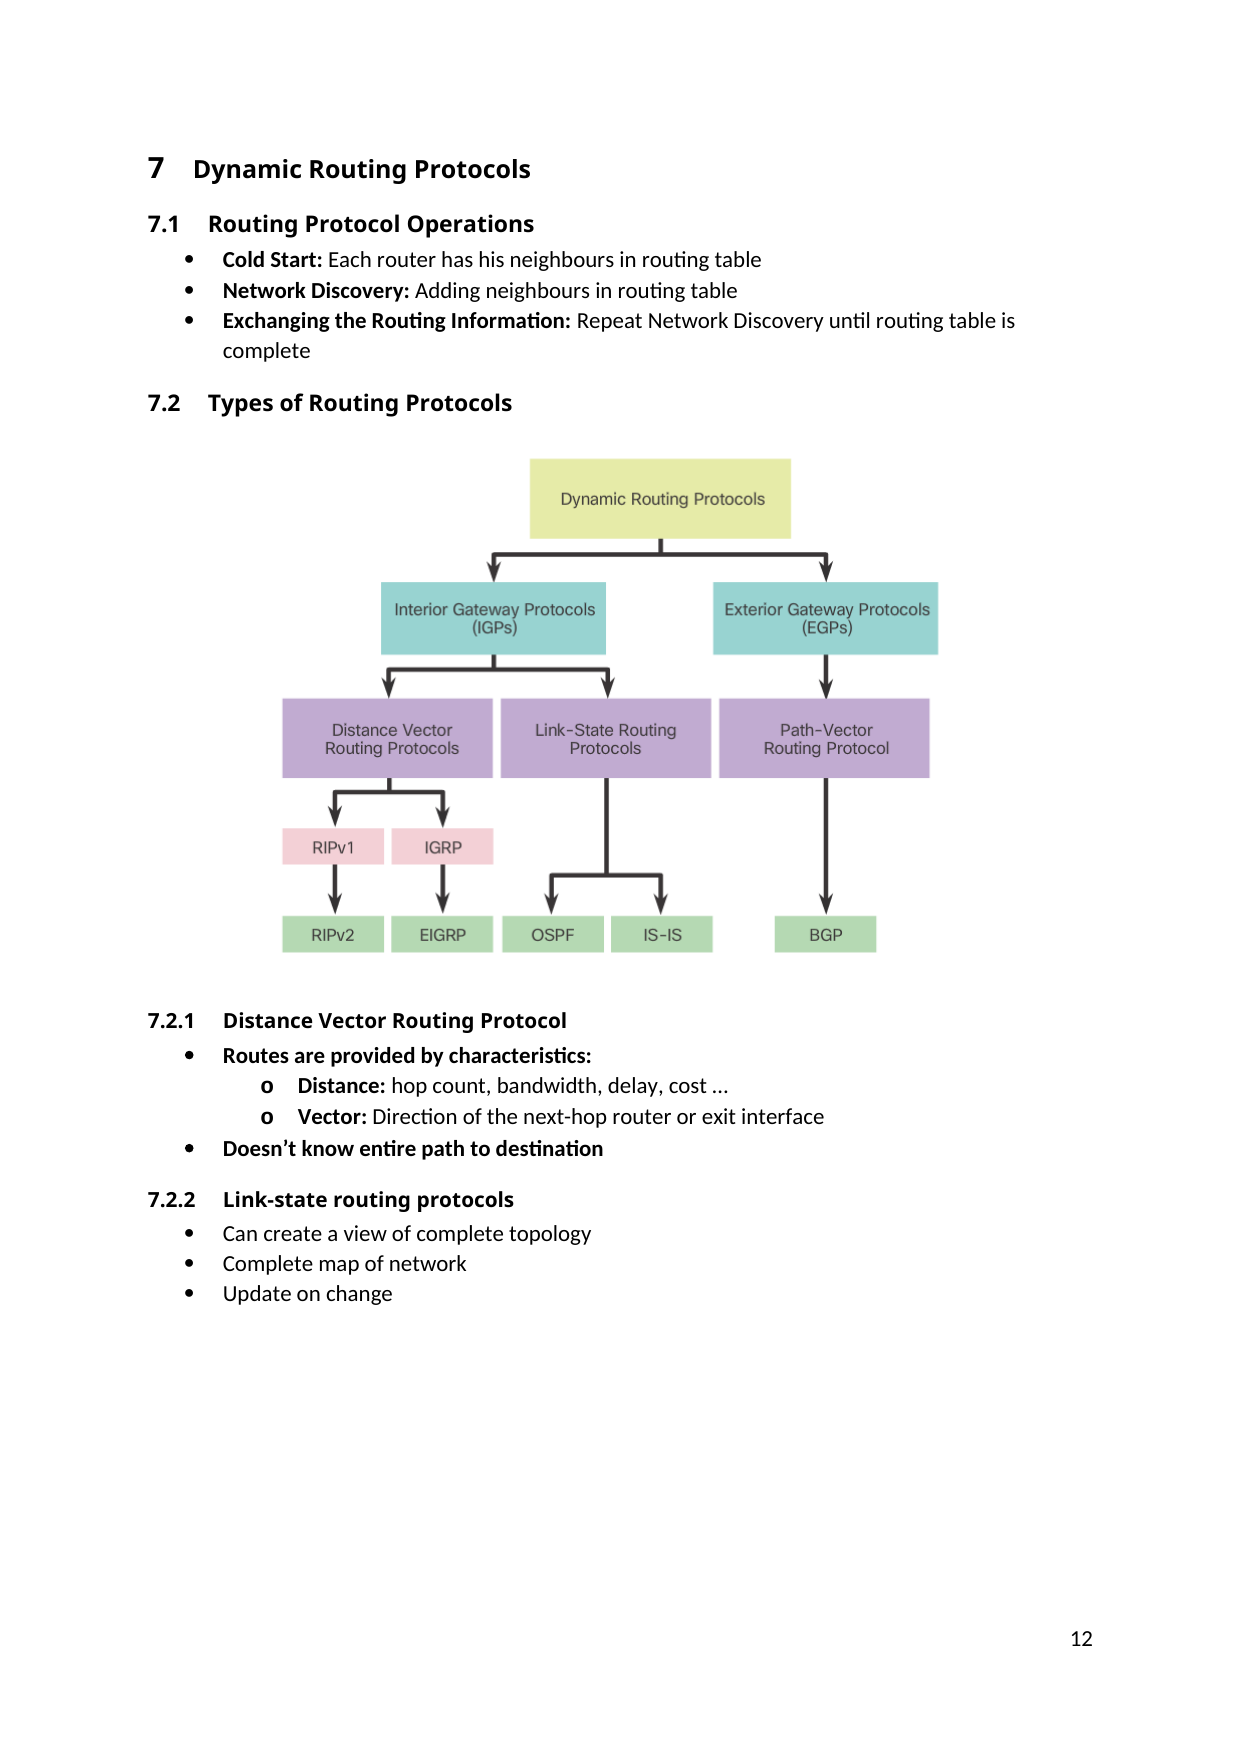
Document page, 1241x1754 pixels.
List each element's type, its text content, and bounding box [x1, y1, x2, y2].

list Routes are provided by characteristics: [185, 1041, 1093, 1069]
picture [256, 455, 1059, 984]
list Distance: hop count, bandwidth, delay, cost … [260, 1071, 1093, 1100]
subtitle Dynamic Routing Protocols [148, 148, 1093, 187]
subtitle Distance Vector Routing Protocol [148, 1007, 1093, 1035]
list Complete map of network [185, 1249, 1093, 1277]
list Cold Start: Each router has his neighbours in routing table [185, 246, 1093, 274]
subtitle Routing Protocol Operations [148, 208, 1093, 239]
subtitle Link-state routing protocols [148, 1185, 1093, 1213]
list Update on change [185, 1279, 1093, 1307]
list Doesn’t know entire path to destination [185, 1134, 1093, 1162]
list Can create a view of complete topology [185, 1219, 1093, 1247]
list Network Discovery: Adding neighbours in routing table [185, 276, 1093, 304]
list Exchanging the Routing Information: Repeat Network Discovery until routing table is complete [185, 306, 1093, 364]
list Vector: Direction of the next-hop router or exit interface [260, 1102, 1093, 1132]
subtitle Types of Routing Protocols [148, 387, 1093, 418]
